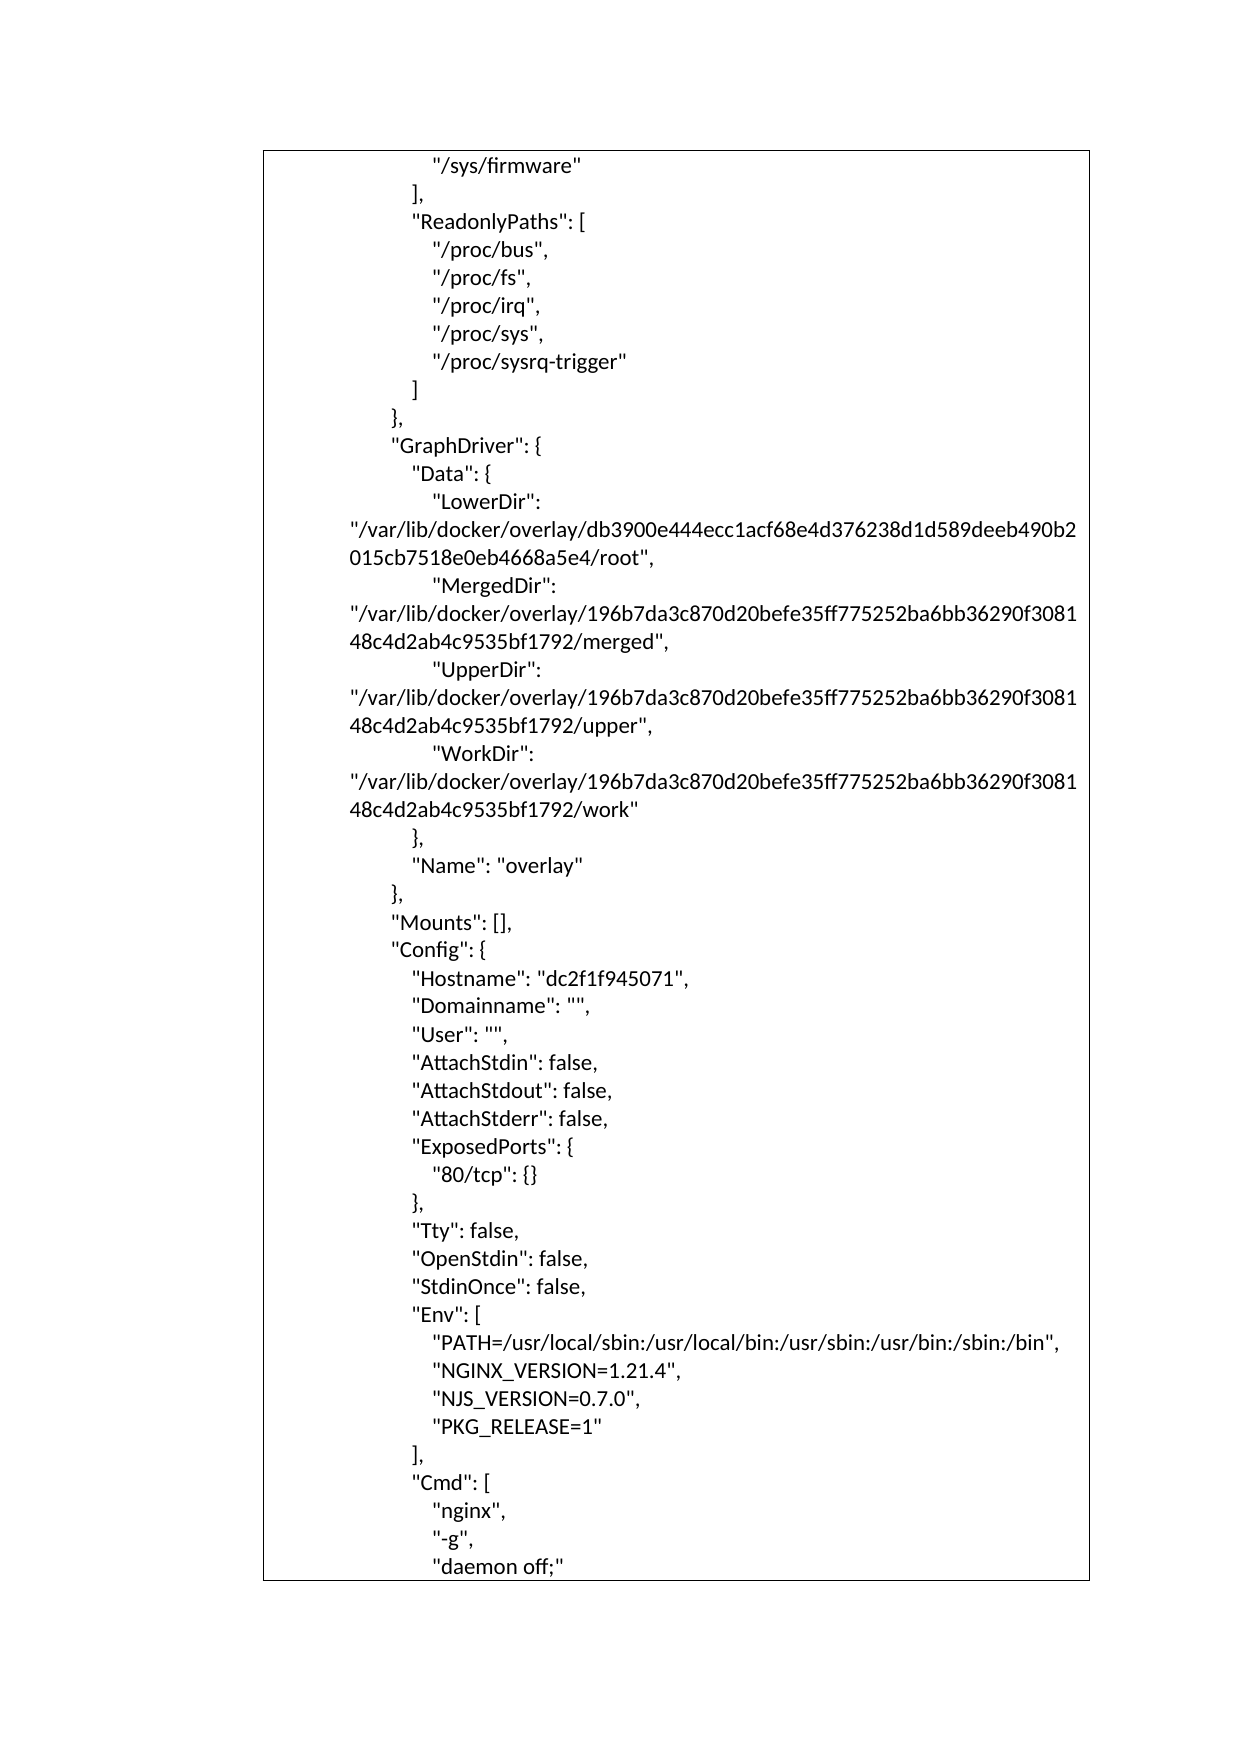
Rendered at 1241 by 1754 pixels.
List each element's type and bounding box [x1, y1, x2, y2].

table_header [264, 151, 1089, 1580]
